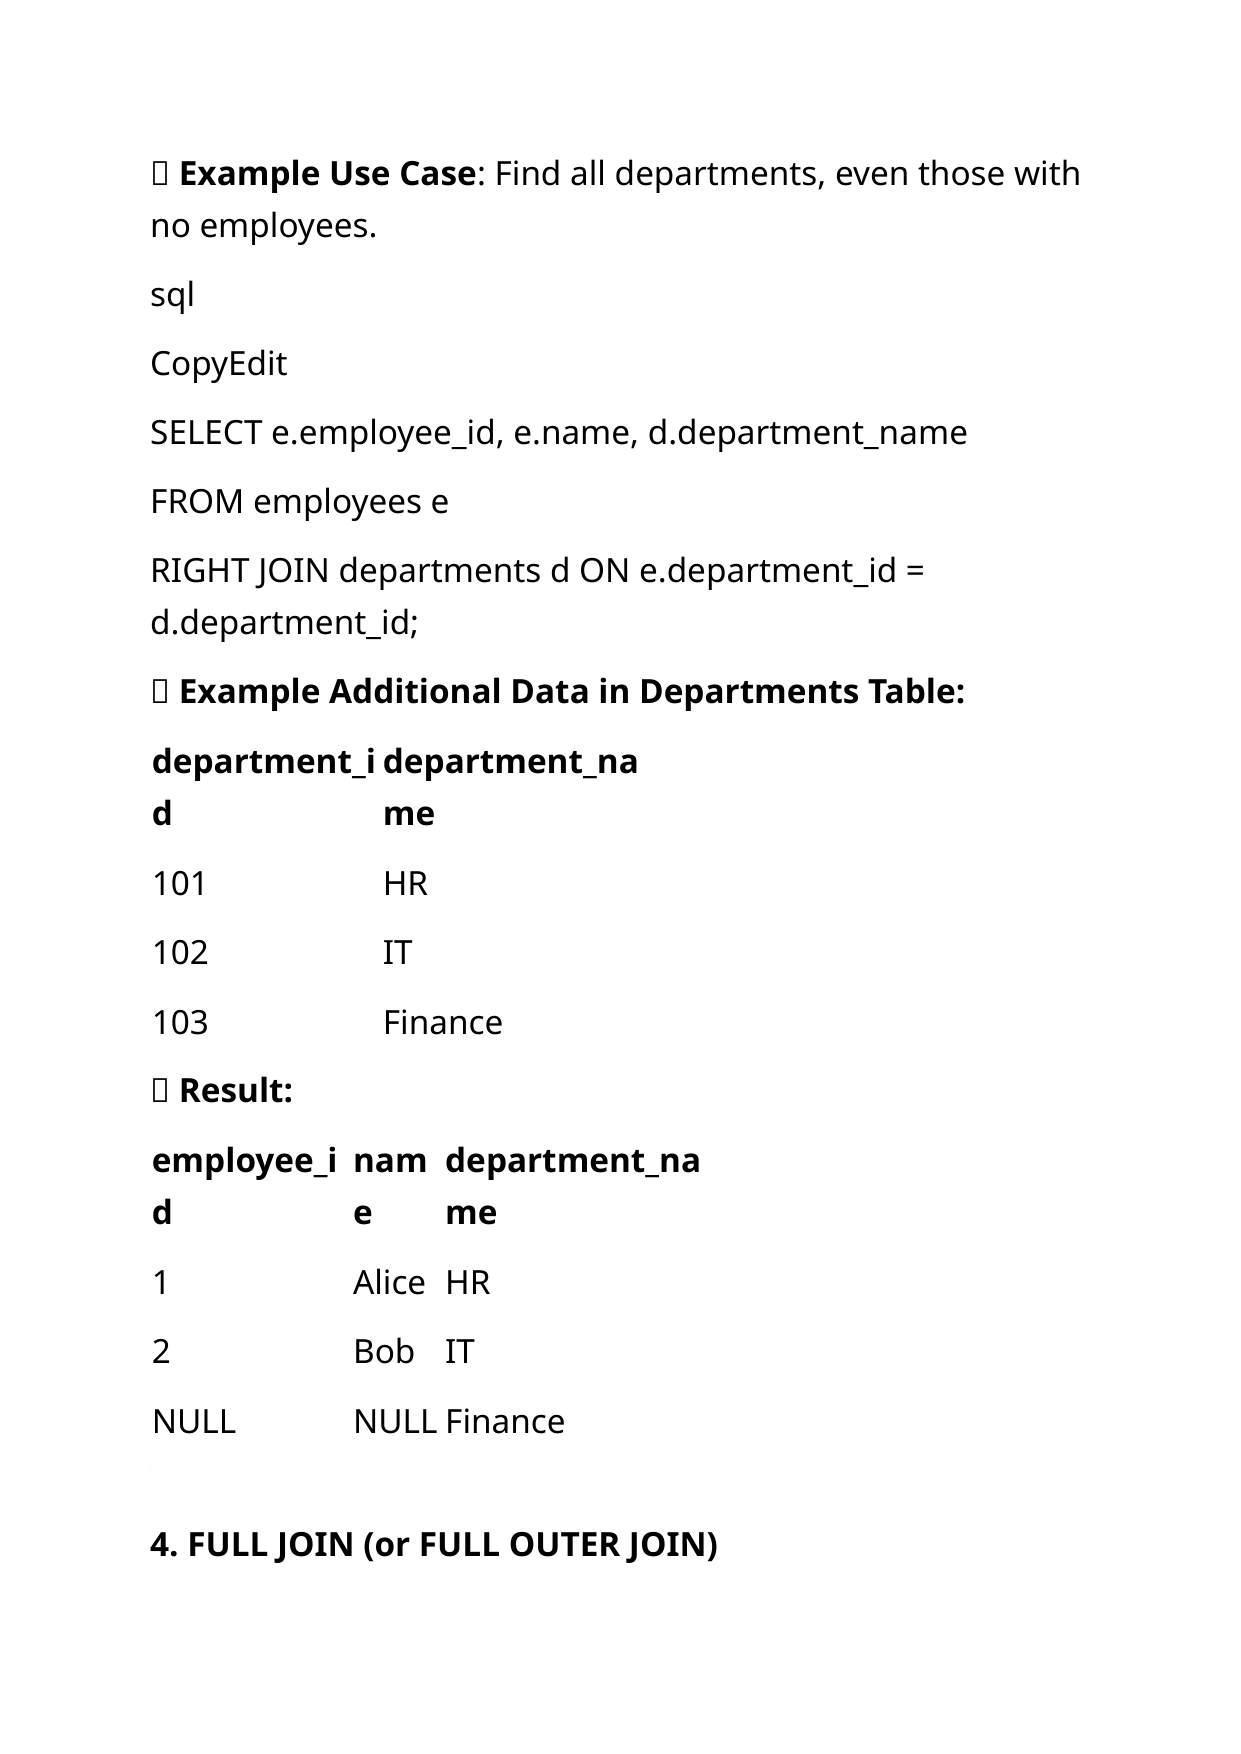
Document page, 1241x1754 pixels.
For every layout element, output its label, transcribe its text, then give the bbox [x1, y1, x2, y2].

table_cell Bob [351, 1326, 443, 1396]
text ✅ Result: [150, 1066, 1090, 1112]
table_cell 2 [150, 1326, 351, 1396]
text RIGHT JOIN departments d ON e.department_id = d.department_id; [150, 546, 1090, 644]
table_cell IT [444, 1326, 732, 1396]
table_cell NULL [150, 1396, 351, 1465]
table_cell Finance [381, 997, 669, 1066]
text 4. FULL JOIN (or FULL OUTER JOIN) [150, 1521, 1090, 1567]
table_header department_id [150, 736, 381, 858]
text CopyEdit [150, 340, 1090, 385]
table_cell Alice [351, 1257, 443, 1326]
text ✅ Example Additional Data in Departments Table: [150, 667, 1090, 713]
table_header department_name [381, 736, 669, 858]
table_header department_name [444, 1135, 732, 1257]
table_cell 102 [150, 928, 381, 997]
table_header name [351, 1135, 443, 1257]
table_cell 101 [150, 858, 381, 927]
table_cell NULL [351, 1396, 443, 1465]
table_cell 1 [150, 1257, 351, 1326]
table_cell IT [381, 928, 669, 997]
text FROM employees e [150, 478, 1090, 523]
table_cell HR [444, 1257, 732, 1326]
text sql [150, 271, 1090, 316]
text SELECT e.employee_id, e.name, d.department_name [150, 409, 1090, 454]
table_cell 103 [150, 997, 381, 1066]
table_cell Finance [444, 1396, 732, 1465]
table_header employee_id [150, 1135, 351, 1257]
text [150, 150, 1090, 248]
table_cell HR [381, 858, 669, 927]
